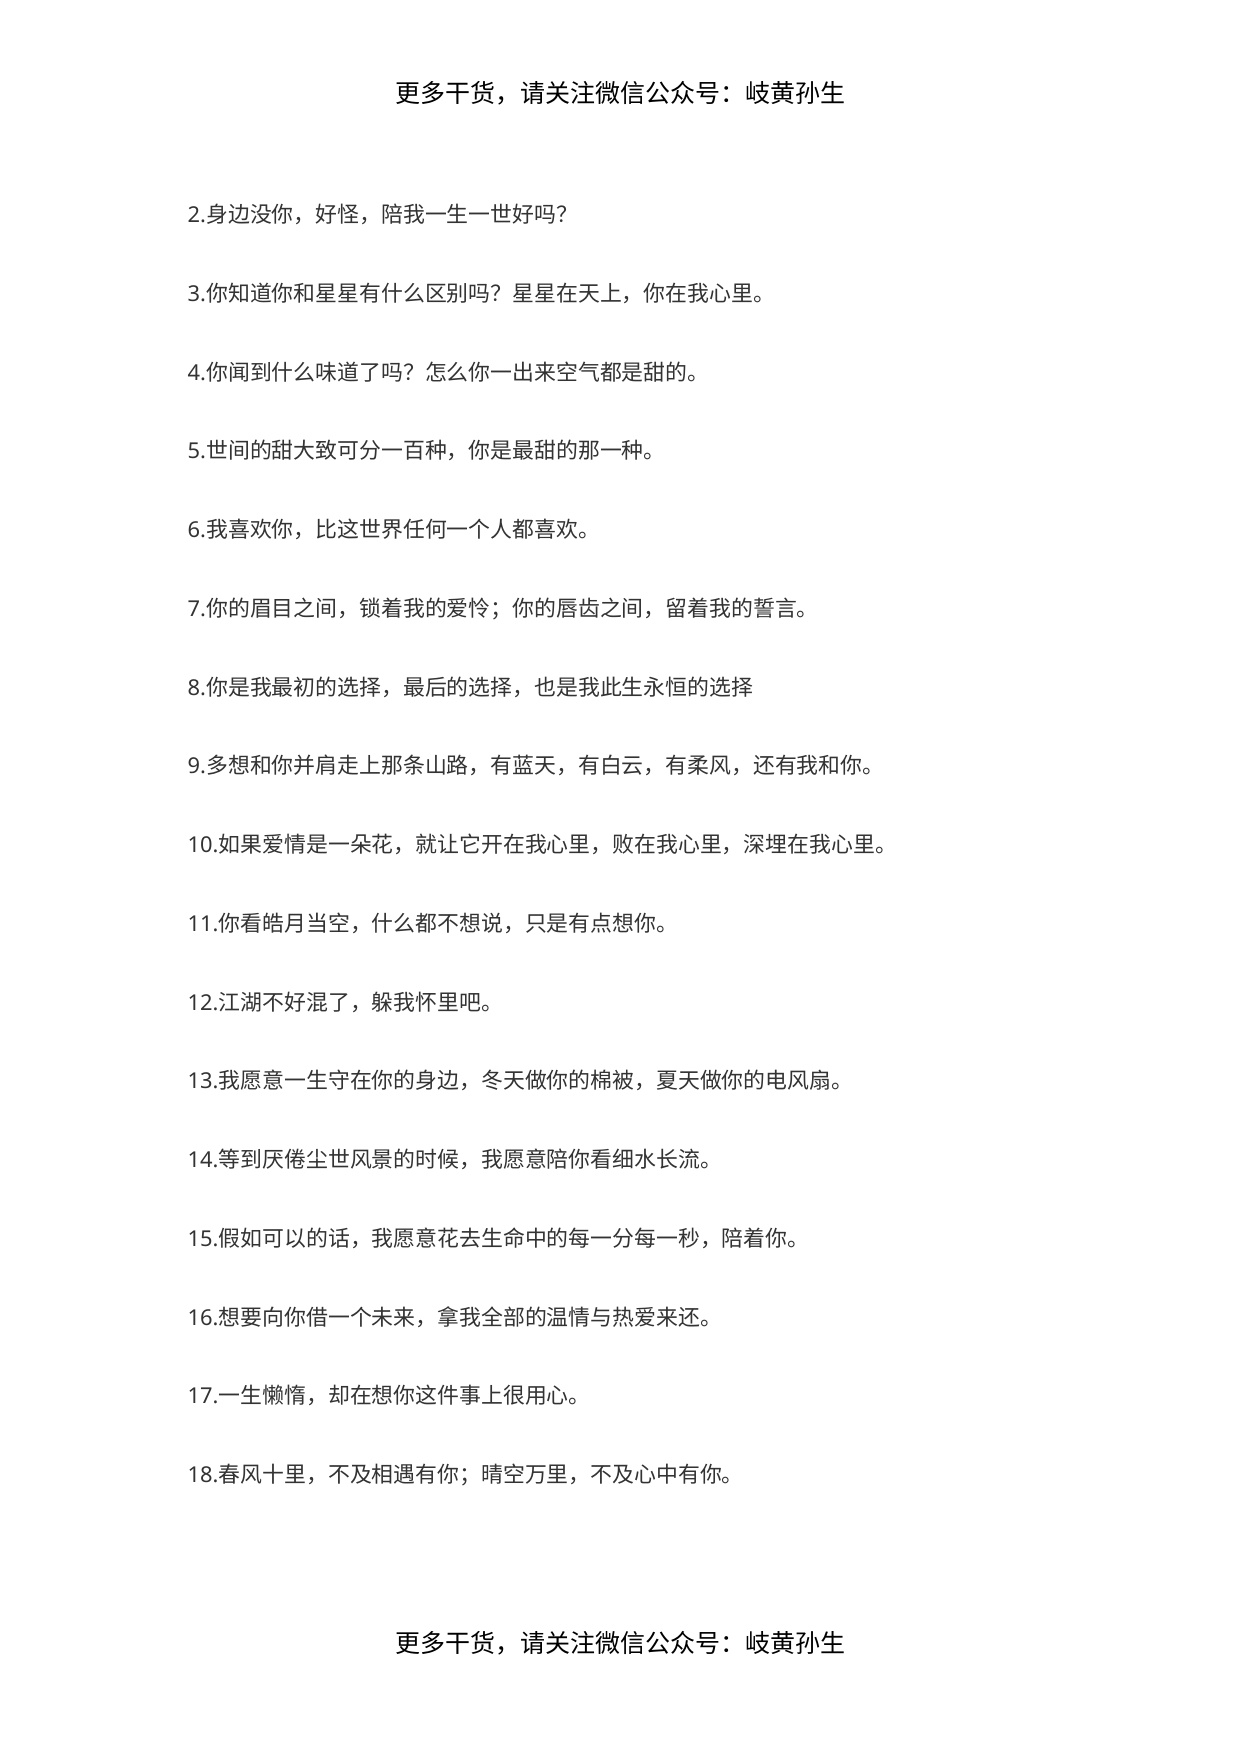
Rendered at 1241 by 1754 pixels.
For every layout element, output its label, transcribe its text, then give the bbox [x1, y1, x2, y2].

text 4.你闻到什么味道了吗？怎么你一出来空气都是甜的。 [187, 347, 1053, 386]
text 5.世间的甜大致可分一百种，你是最甜的那一种。 [187, 426, 1053, 465]
text 6.我喜欢你，比这世界任何一个人都喜欢。 [187, 504, 1053, 544]
text 17.一生懒惰，却在想你这件事上很用心。 [187, 1371, 1053, 1410]
text 11.你看皓月当空，什么都不想说，只是有点想你。 [187, 898, 1053, 937]
text 7.你的眉目之间，锁着我的爱怜；你的唇齿之间，留着我的誓言。 [187, 583, 1053, 622]
text 12.江湖不好混了，躲我怀里吧。 [187, 977, 1053, 1016]
text 3.你知道你和星星有什么区别吗？星星在天上，你在我心里。 [187, 268, 1053, 307]
text 14.等到厌倦尘世风景的时候，我愿意陪你看细水长流。 [187, 1134, 1053, 1174]
text 2.身边没你，好怪，陪我一生一世好吗？ [187, 189, 1053, 229]
text 9.多想和你并肩走上那条山路，有蓝天，有白云，有柔风，还有我和你。 [187, 741, 1053, 780]
text 15.假如可以的话，我愿意花去生命中的每一分每一秒，陪着你。 [187, 1213, 1053, 1252]
text 13.我愿意一生守在你的身边，冬天做你的棉被，夏天做你的电风扇。 [187, 1056, 1053, 1095]
text 18.春风十里，不及相遇有你；晴空万里，不及心中有你。 [187, 1449, 1053, 1489]
text 8.你是我最初的选择，最后的选择，也是我此生永恒的选择 [187, 662, 1053, 701]
text 10.如果爱情是一朵花，就让它开在我心里，败在我心里，深埋在我心里。 [187, 819, 1053, 859]
text 16.想要向你借一个未来，拿我全部的温情与热爱来还。 [187, 1292, 1053, 1331]
